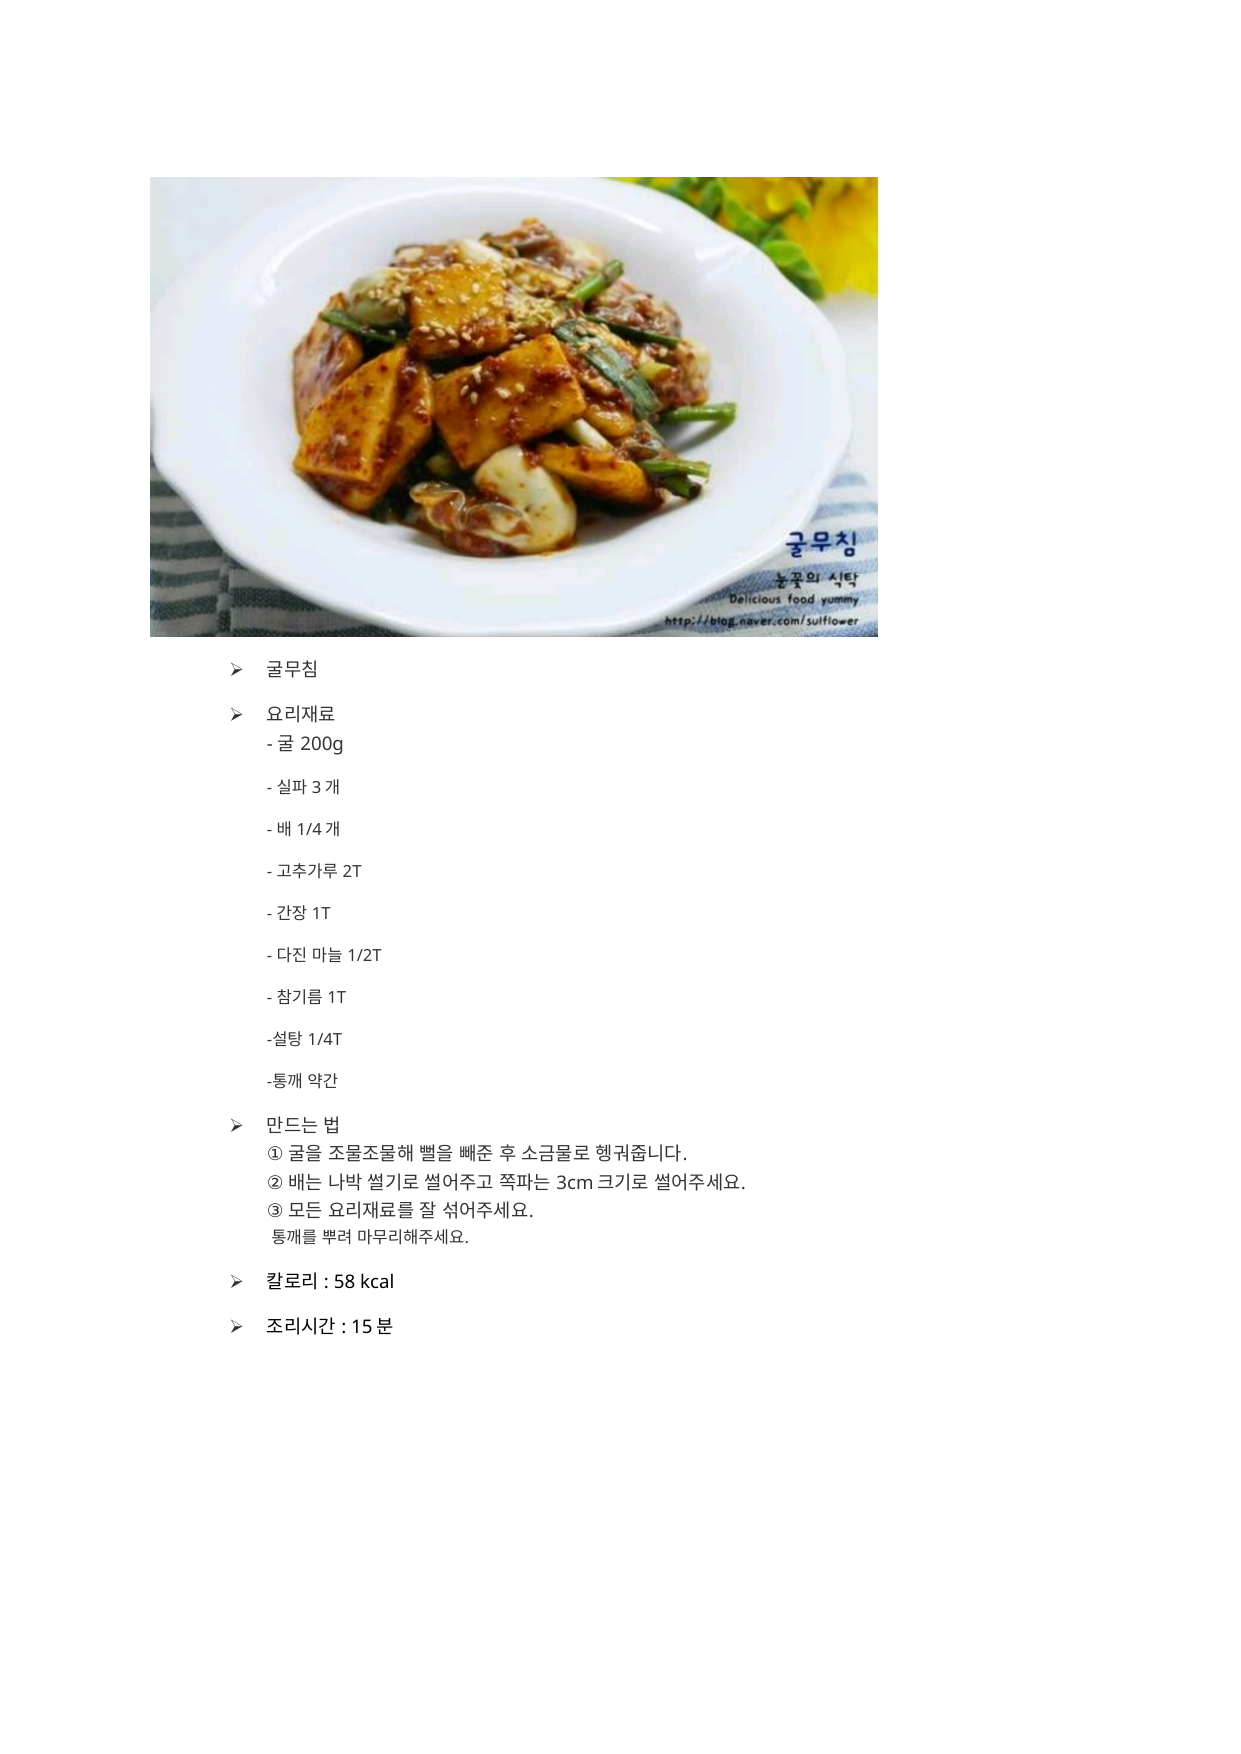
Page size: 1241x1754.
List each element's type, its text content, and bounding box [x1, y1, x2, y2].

list 요리재료 - 굴 200g [229, 700, 1090, 756]
list -설탕 1/4T [267, 1026, 1090, 1051]
list - 실파 3개 [267, 774, 1090, 798]
list - 참기름 1T [267, 984, 1090, 1008]
list 칼로리 : 58 kcal [229, 1267, 1090, 1294]
list - 배 1/4개 [267, 816, 1090, 840]
list - 다진 마늘 1/2T [267, 942, 1090, 966]
list -통깨 약간 [267, 1068, 1090, 1093]
picture [150, 177, 879, 637]
list - 고추가루 2T [267, 858, 1090, 882]
list 조리시간 : 15분 [229, 1312, 1090, 1339]
list - 간장 1T [267, 900, 1090, 924]
list 만드는 법 ① 굴을 조물조물해 뻘을 빼준 후 소금물로 헹궈줍니다. ② 배는 나박 썰기로 썰어주고 쪽파는 3cm크기로 썰어주세요. ③ 모든 요리재료를 잘 섞어주세요. 통깨를 뿌려 마무리해주세요. [229, 1111, 1090, 1249]
list 굴무침 [229, 655, 1090, 682]
